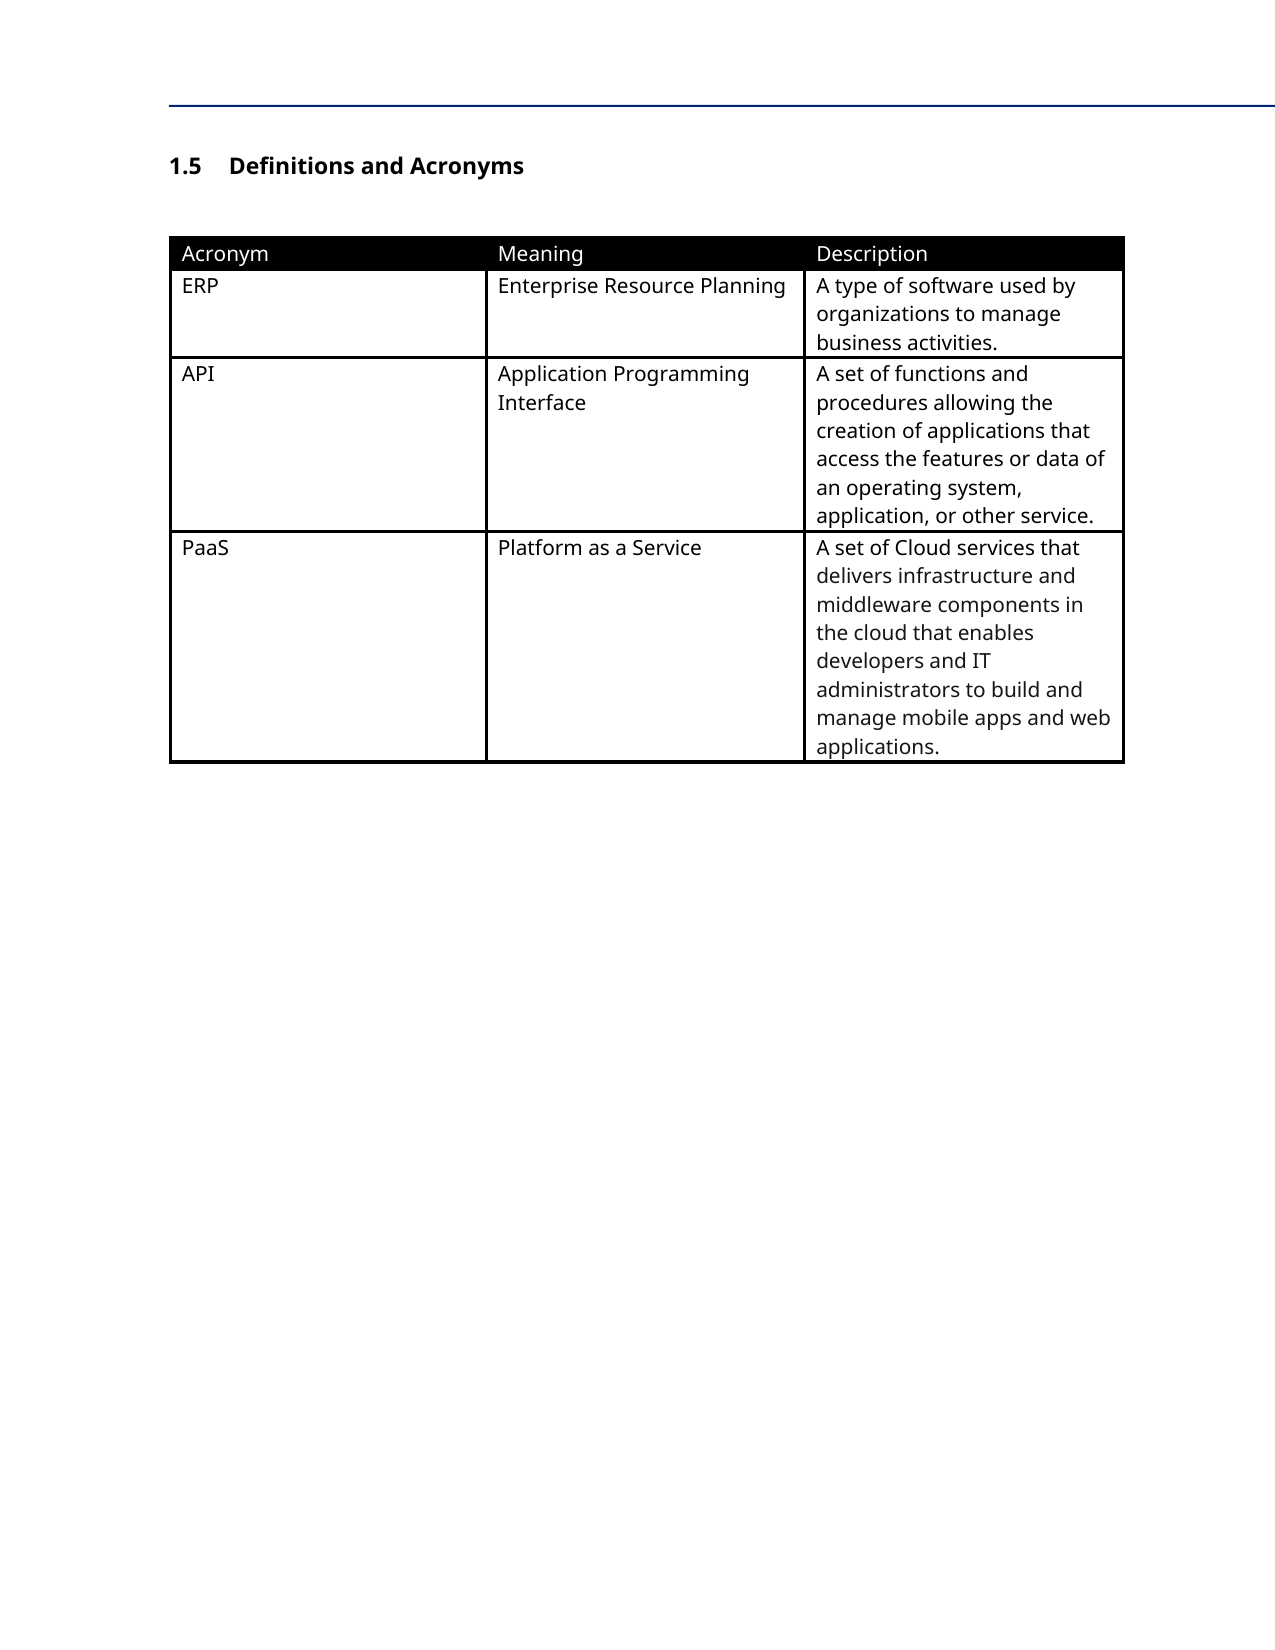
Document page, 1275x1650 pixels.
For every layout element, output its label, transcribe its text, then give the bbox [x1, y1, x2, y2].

table_cell Platform as a Service [488, 533, 803, 760]
table_header Acronym [172, 239, 485, 268]
table_header Meaning [488, 239, 803, 268]
table_header Description [806, 239, 1122, 268]
table_cell A set of functions and procedures allowing the creation of applications that access the features or data of an operating system, application, or other service. [806, 359, 1122, 530]
table_cell A type of software used by organizations to manage business activities. [806, 271, 1122, 356]
table_cell Application Programming Interface [488, 359, 803, 530]
table_cell PaaS [172, 533, 485, 760]
table_cell A set of Cloud services that delivers infrastructure and middleware components in the cloud that enables developers and IT administrators to build and manage mobile apps and web applications. [806, 533, 1122, 760]
table_cell API [172, 359, 485, 530]
subtitle Definitions and Acronyms [169, 150, 1125, 181]
table_cell ERP [172, 271, 485, 356]
table_cell Enterprise Resource Planning [488, 271, 803, 356]
